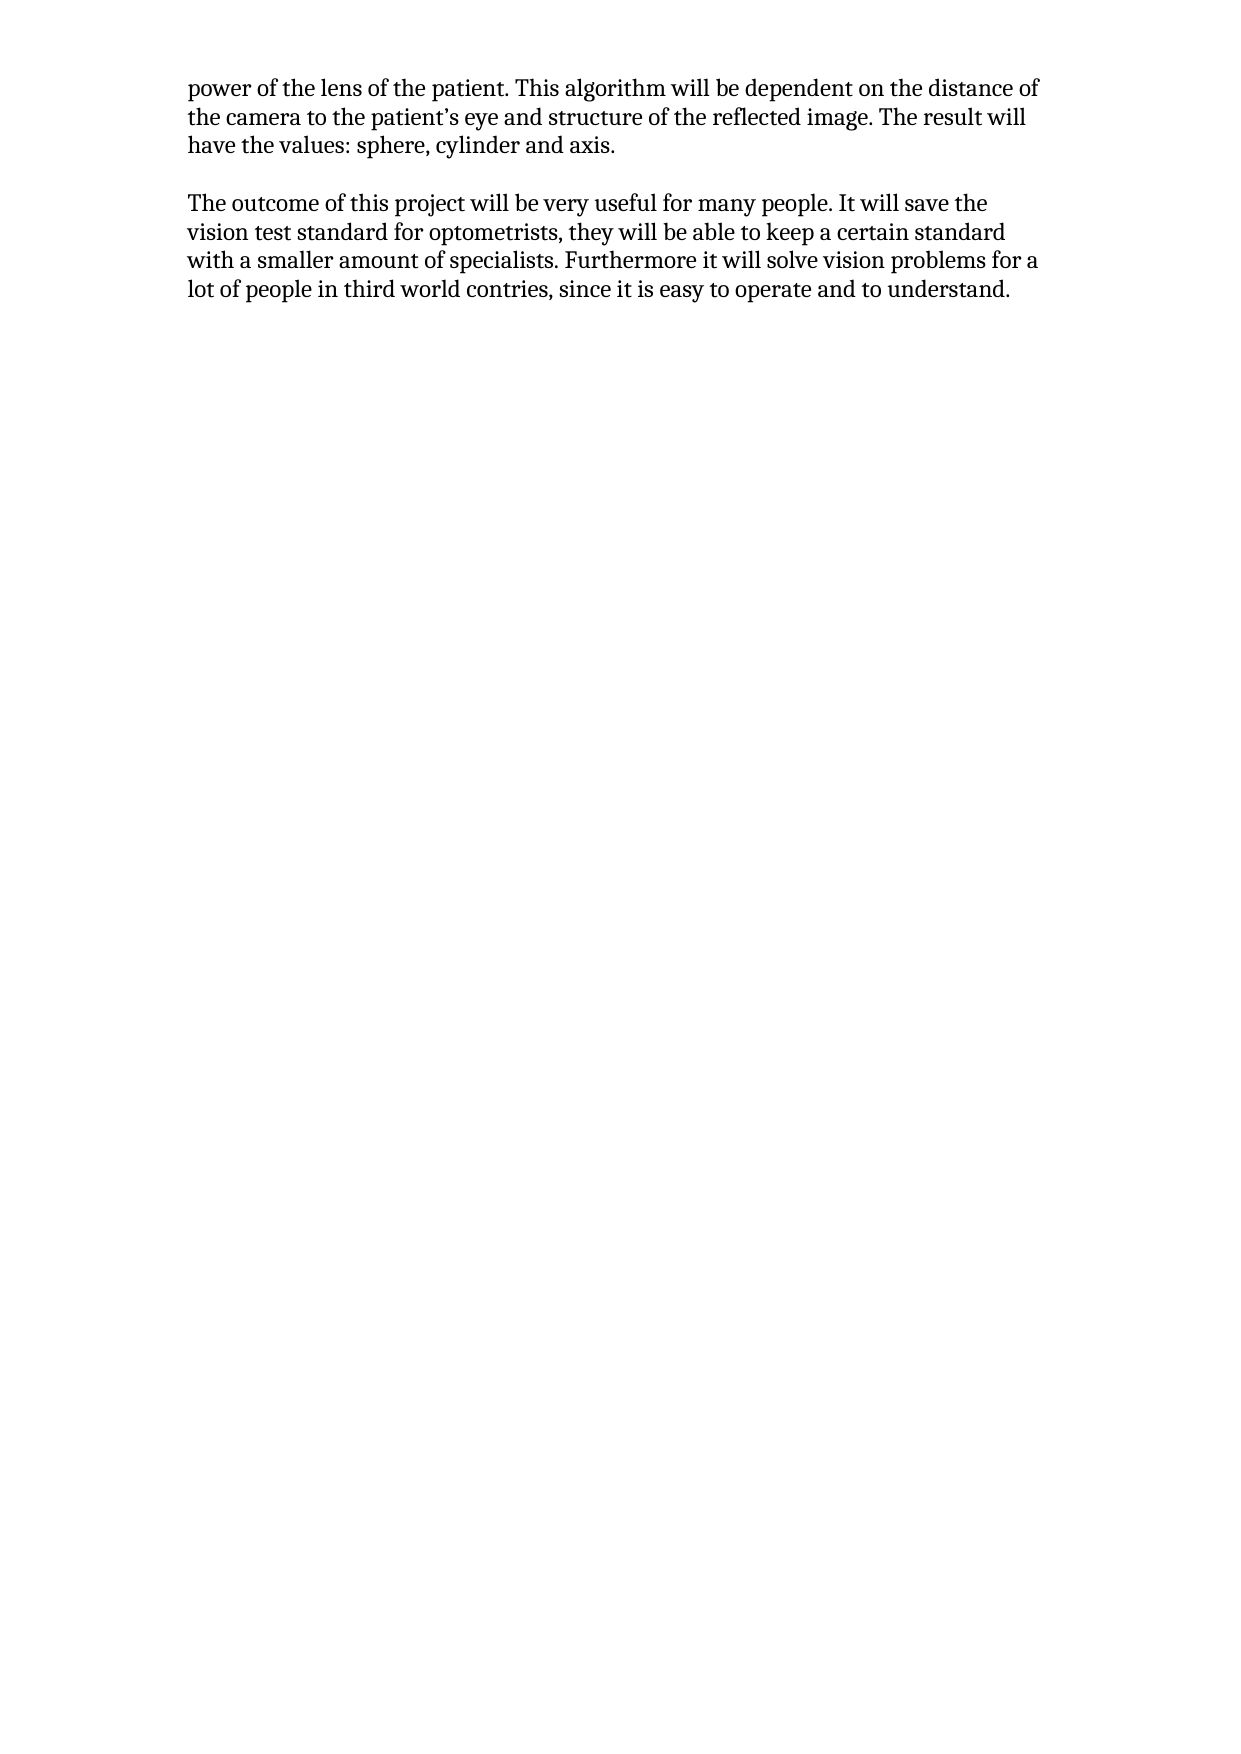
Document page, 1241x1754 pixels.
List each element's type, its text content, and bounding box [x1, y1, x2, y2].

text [187, 74, 1053, 160]
text The outcome of this project will be very useful for many people. It will save the vision test standard for optometrists, they will be able to keep a certain standard with a smaller amount of specialists. Furthermore it will solve vision problems for a lot of people in third world contries, since it is easy to operate and to understand. [187, 189, 1053, 304]
